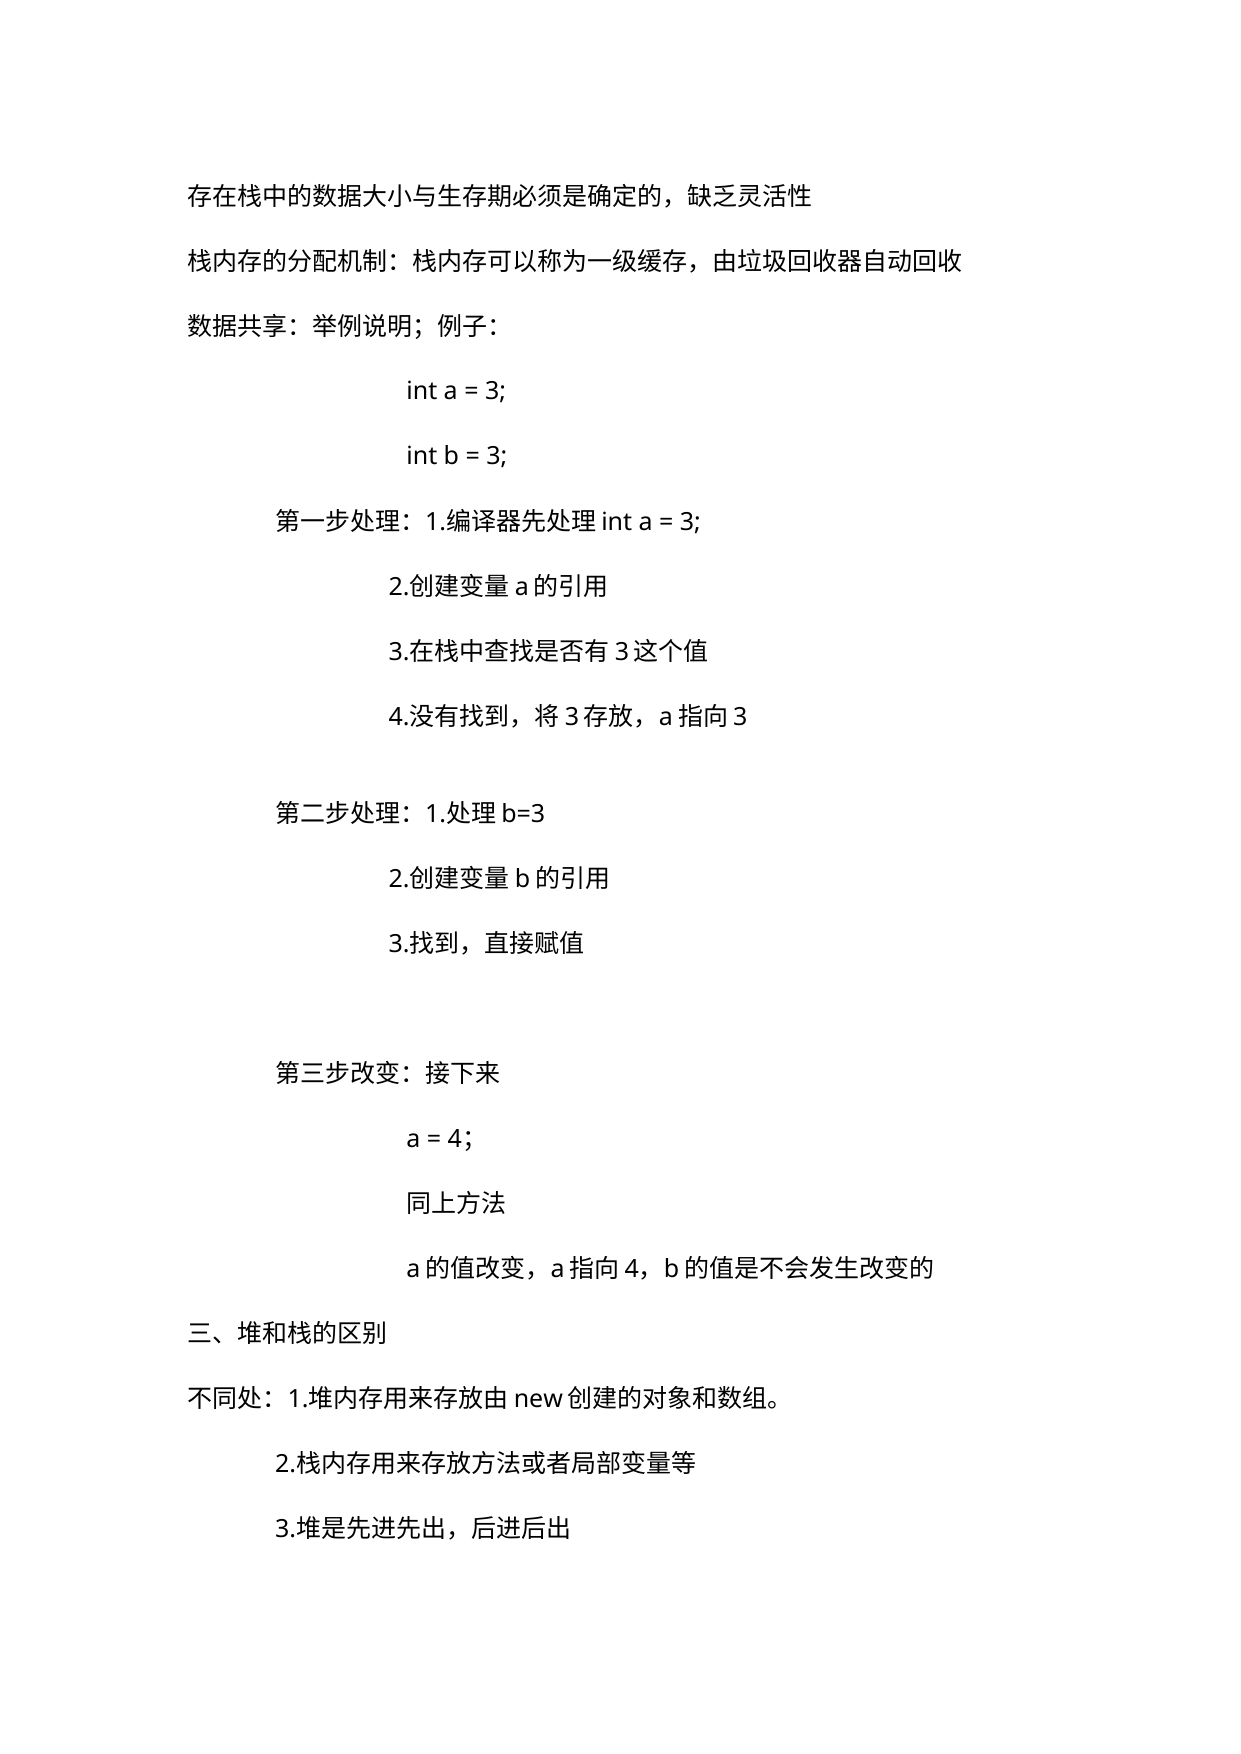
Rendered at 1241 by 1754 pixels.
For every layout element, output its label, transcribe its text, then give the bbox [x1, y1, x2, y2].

text 3.堆是先进先出，后进后出 [187, 1494, 1053, 1559]
text 数据共享：举例说明；例子： [187, 292, 1053, 357]
text 栈内存的分配机制：栈内存可以称为一级缓存，由垃圾回收器自动回收 [187, 227, 1053, 292]
text a = 4； [187, 1104, 1053, 1169]
text 3.找到，直接赋值 [187, 909, 1053, 974]
text 第一步处理：1.编译器先处理int a = 3; [187, 487, 1053, 552]
text 2.创建变量b的引用 [187, 844, 1053, 909]
text 第三步改变：接下来 [187, 1039, 1053, 1104]
text 2.创建变量a的引用 [187, 552, 1053, 617]
text 三、堆和栈的区别 [187, 1299, 1053, 1364]
text 3.在栈中查找是否有3这个值 [187, 617, 1053, 682]
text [187, 162, 1053, 227]
text int b = 3; [187, 422, 1053, 487]
text int a = 3; [187, 357, 1053, 422]
text 4.没有找到，将3存放，a指向3 [187, 682, 1053, 747]
text 2.栈内存用来存放方法或者局部变量等 [187, 1429, 1053, 1494]
text 第二步处理：1.处理b=3 [187, 779, 1053, 844]
text 不同处：1.堆内存用来存放由new创建的对象和数组。 [187, 1364, 1053, 1429]
text 同上方法 [187, 1169, 1053, 1234]
text a的值改变，a指向4，b的值是不会发生改变的 [187, 1234, 1053, 1299]
